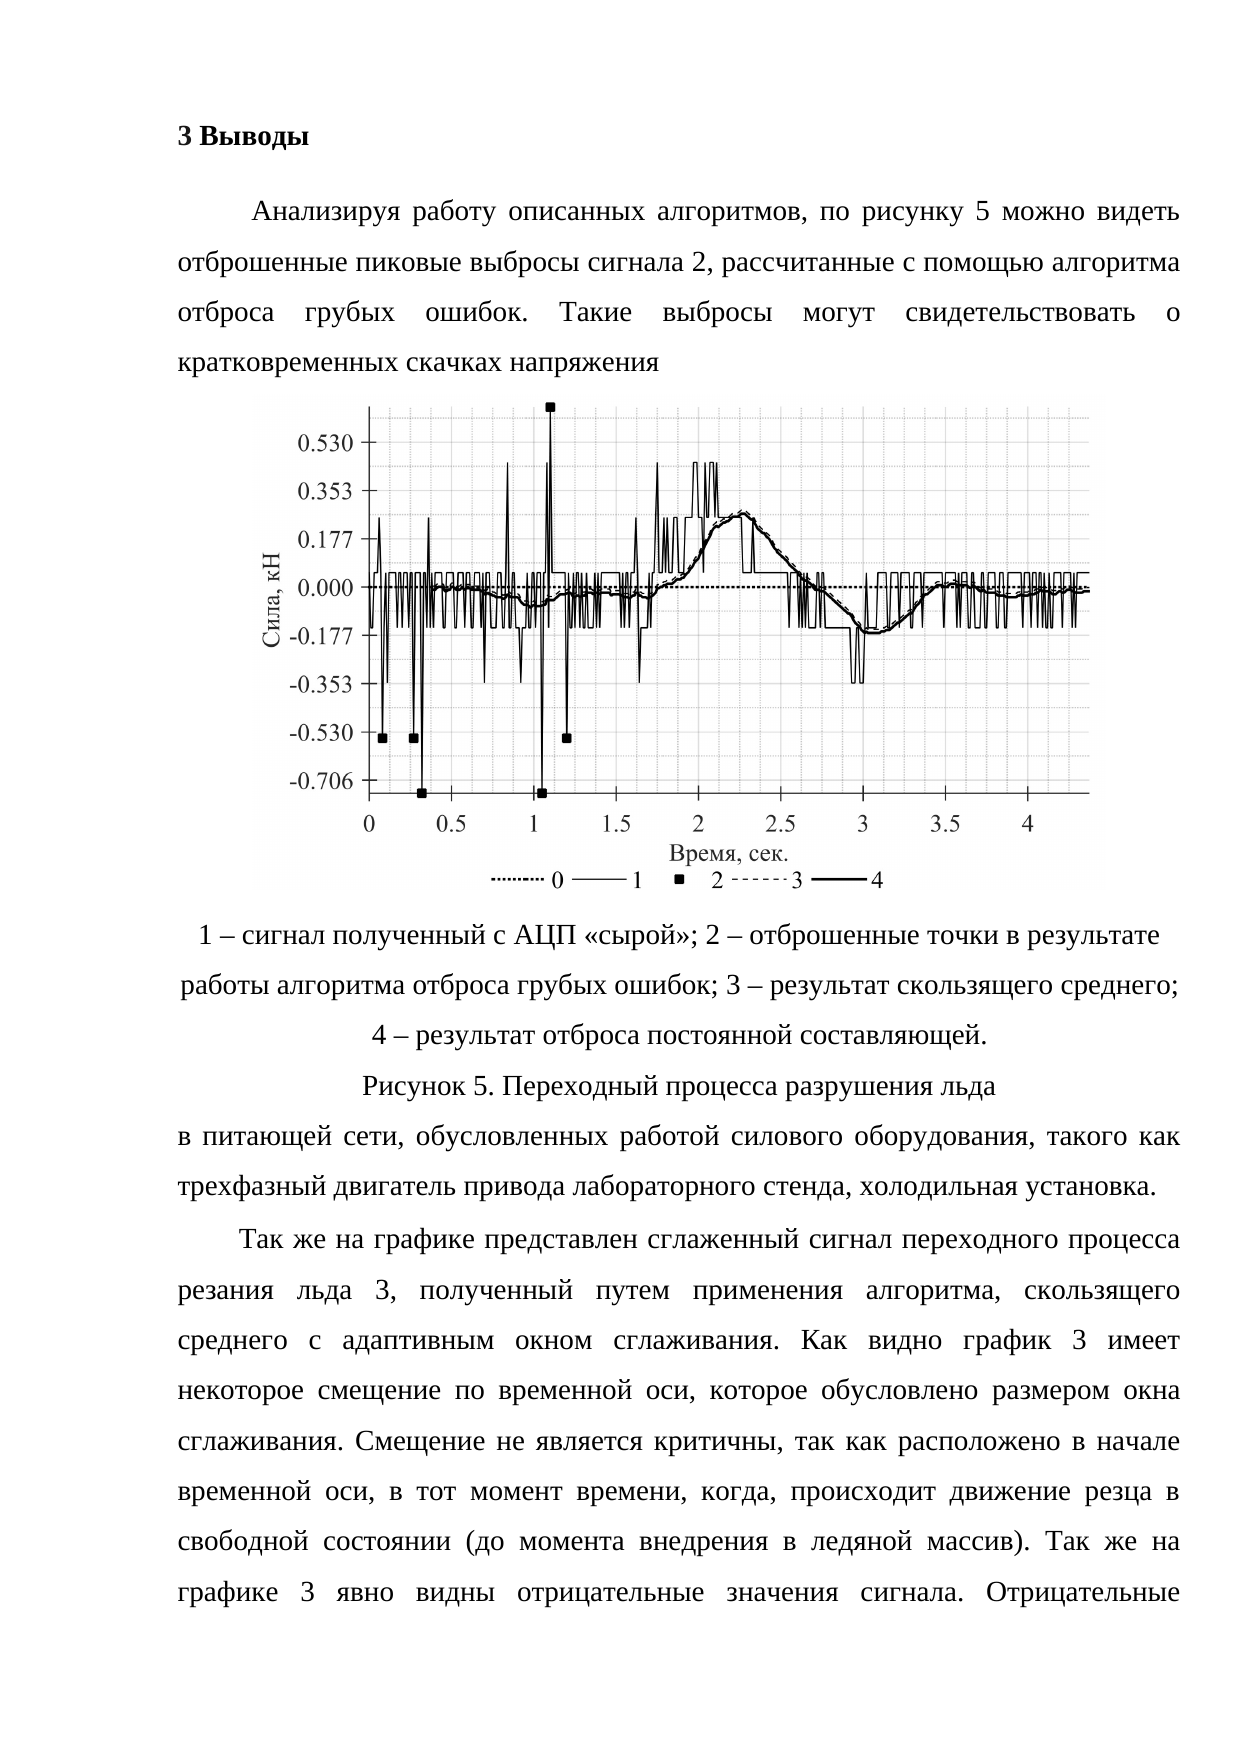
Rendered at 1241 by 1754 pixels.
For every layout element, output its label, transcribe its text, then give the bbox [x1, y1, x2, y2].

picture [252, 394, 1107, 890]
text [177, 1221, 1181, 1607]
text Рисунок 5. Переходный процесса разрушения льда [177, 1068, 1181, 1101]
text Анализируя работу описанных алгоритмов, по рисунку 5 можно видеть отброшенные пиковые выбросы сигнала 2, рассчитанные с помощью алгоритма отброса грубых ошибок. Такие выбросы могут свидетельствовать о кратковременных скачках напряжения [177, 193, 1181, 378]
subtitle Выводы [177, 118, 1181, 152]
text в питающей сети, обусловленных работой силового оборудования, такого как трехфазный двигатель привода лабораторного стенда, холодильная установка. [177, 1118, 1181, 1202]
text 1 – сигнал полученный с АЦП «сырой»; 2 – отброшенные точки в результате работы алгоритма отброса грубых ошибок; 3 – результат скользящего среднего; 4 – результат отброса постоянной составляющей. [177, 917, 1181, 1051]
